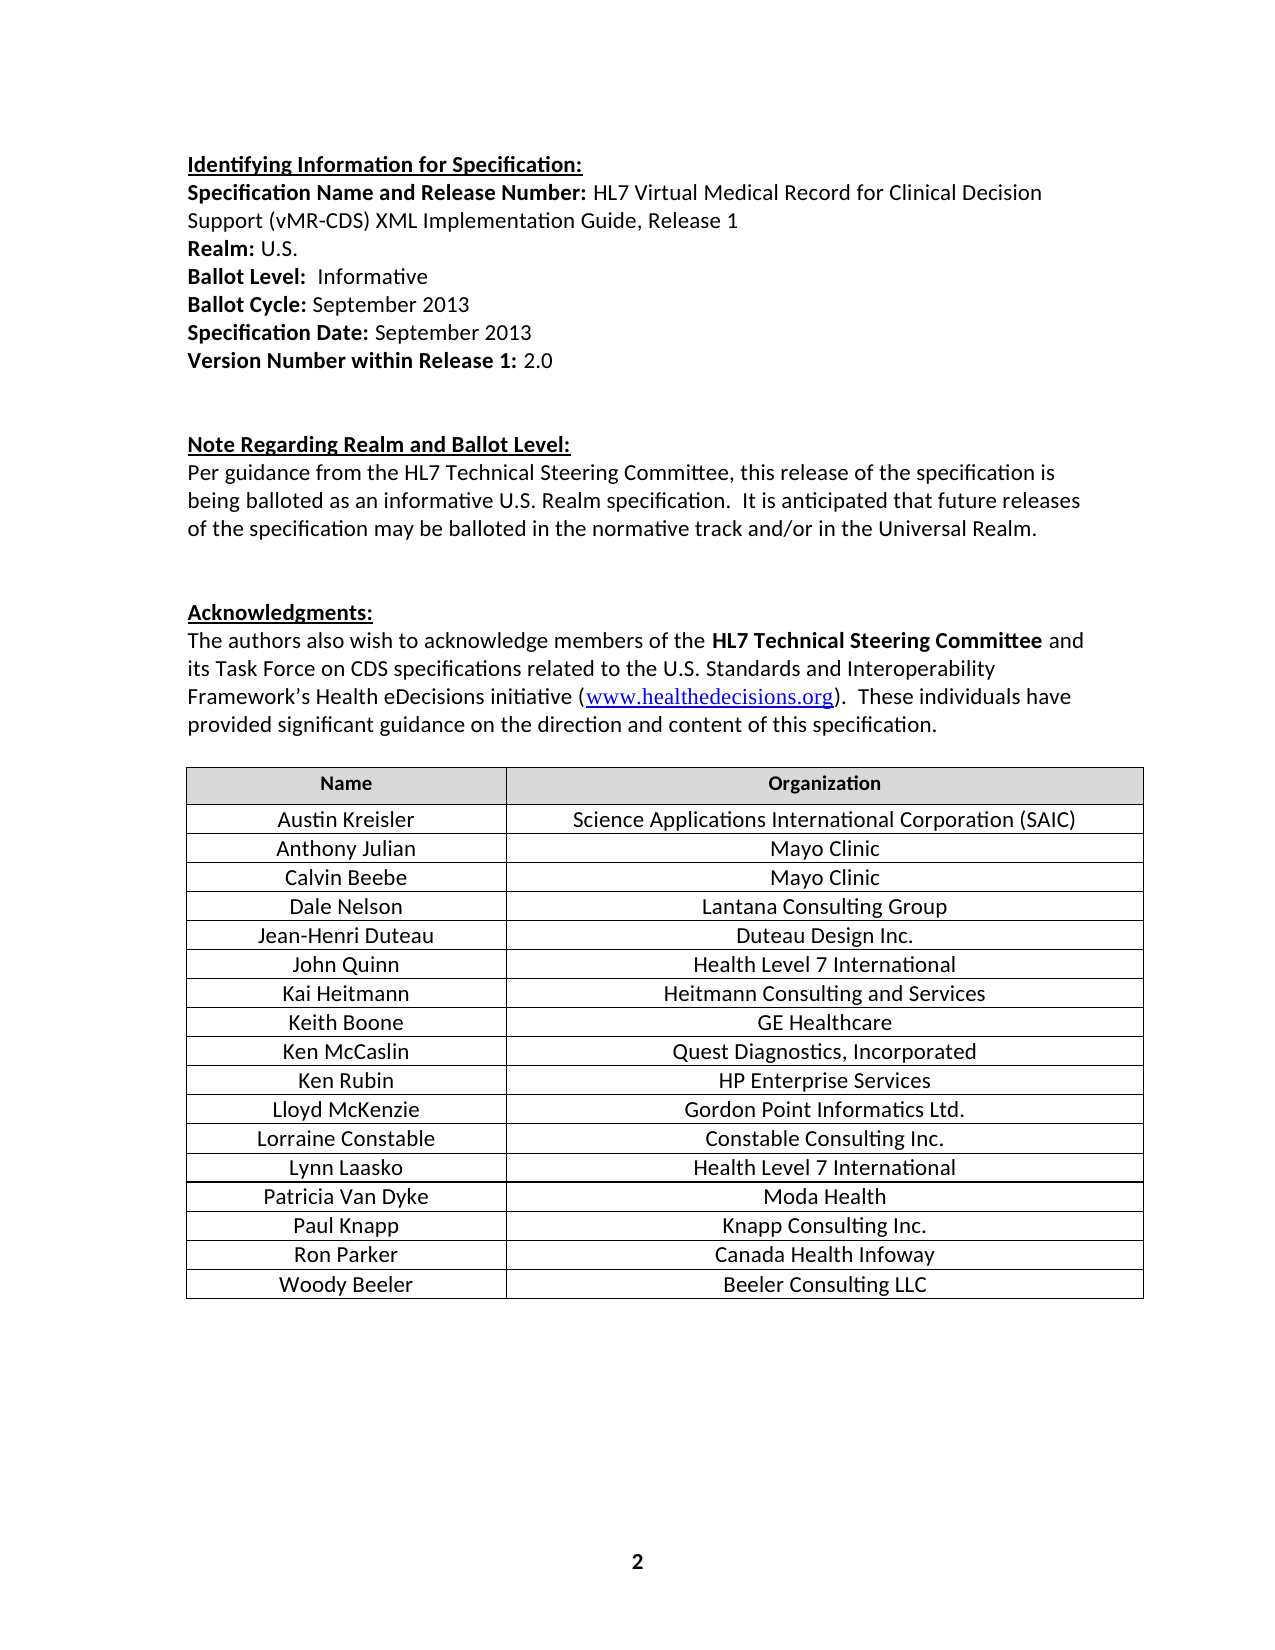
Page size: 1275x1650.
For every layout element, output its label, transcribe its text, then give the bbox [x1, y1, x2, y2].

table_cell Ken McCaslin [187, 1037, 506, 1065]
text The authors also wish to acknowledge members of the HL7 Technical Steering Committee and its Task Force on CDS specifications related to the U.S. Standards and Interoperability Framework’s Health eDecisions initiative (www.healthedecisions.org). These individuals have provided significant guidance on the direction and content of this specification. [187, 626, 1087, 738]
table_cell Calvin Beebe [187, 863, 506, 891]
table_cell Kai Heitmann [187, 979, 506, 1007]
table_cell Heitmann Consulting and Services [507, 979, 1143, 1007]
text Specification Date: September 2013 [187, 318, 1087, 346]
text Per guidance from the HL7 Technical Steering Committee, this release of the specification is being balloted as an informative U.S. Realm specification. It is anticipated that future releases of the specification may be balloted in the normative track and/or in the Universal Realm. [187, 458, 1087, 542]
text Ballot Cycle: September 2013 [187, 290, 1087, 318]
table_cell Health Level 7 International [507, 1154, 1143, 1181]
table_cell Lynn Laasko [187, 1154, 506, 1181]
table_cell Keith Boone [187, 1008, 506, 1036]
table_cell Jean-Henri Duteau [187, 921, 506, 949]
table_cell Beeler Consulting LLC [507, 1270, 1143, 1298]
table_header Name [187, 768, 506, 804]
table_cell Lorraine Constable [187, 1124, 506, 1152]
table_cell Lantana Consulting Group [507, 892, 1143, 920]
table_cell Knapp Consulting Inc. [507, 1212, 1143, 1239]
text Identifying Information for Specification: [187, 150, 1087, 178]
table_cell Woody Beeler [187, 1270, 506, 1298]
table_cell Science Applications International Corporation (SAIC) [507, 805, 1143, 833]
text Note Regarding Realm and Ballot Level: [187, 430, 1087, 458]
text Version Number within Release 1: 2.0 [187, 346, 1087, 374]
table_cell Mayo Clinic [507, 834, 1143, 862]
text Realm: U.S. [187, 234, 1087, 262]
table_cell Ken Rubin [187, 1066, 506, 1094]
text Specification Name and Release Number: HL7 Virtual Medical Record for Clinical Decision Support (vMR-CDS) XML Implementation Guide, Release 1 [187, 178, 1087, 234]
table_cell Moda Health [507, 1183, 1143, 1211]
text Ballot Level: Informative [187, 262, 1087, 290]
table_header Organization [507, 768, 1143, 804]
table_cell Duteau Design Inc. [507, 921, 1143, 949]
table_cell HP Enterprise Services [507, 1066, 1143, 1094]
table_cell Health Level 7 International [507, 950, 1143, 978]
table_cell Patricia Van Dyke [187, 1183, 506, 1211]
table_cell Canada Health Infoway [507, 1241, 1143, 1269]
table_cell Austin Kreisler [187, 805, 506, 833]
table_cell Mayo Clinic [507, 863, 1143, 891]
table_cell Quest Diagnostics, Incorporated [507, 1037, 1143, 1065]
table_cell Paul Knapp [187, 1212, 506, 1239]
table_cell John Quinn [187, 950, 506, 978]
table_cell Ron Parker [187, 1241, 506, 1269]
text Acknowledgments: [187, 598, 1087, 626]
table_cell Gordon Point Informatics Ltd. [507, 1095, 1143, 1123]
table_cell GE Healthcare [507, 1008, 1143, 1036]
table_cell Anthony Julian [187, 834, 506, 862]
table_cell Dale Nelson [187, 892, 506, 920]
table_cell Lloyd McKenzie [187, 1095, 506, 1123]
table_cell Constable Consulting Inc. [507, 1124, 1143, 1152]
